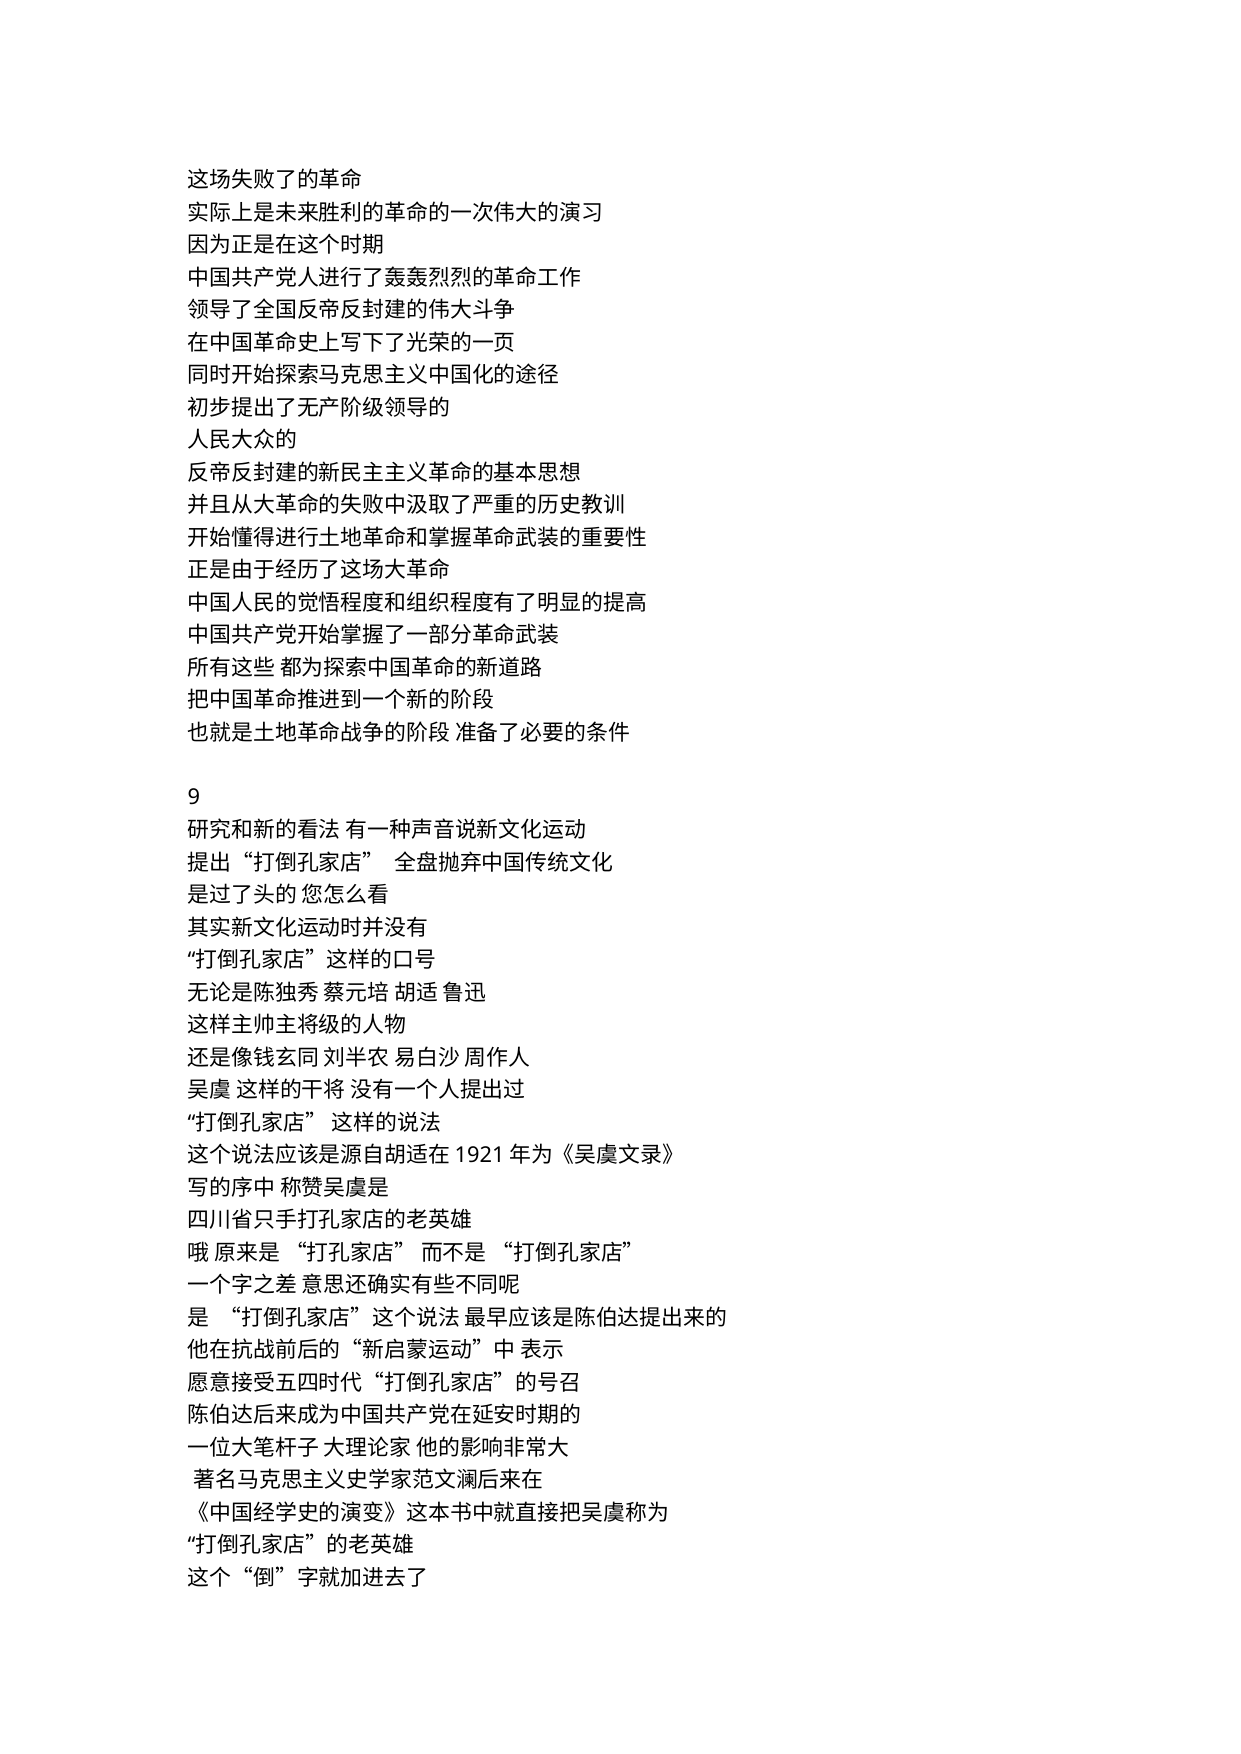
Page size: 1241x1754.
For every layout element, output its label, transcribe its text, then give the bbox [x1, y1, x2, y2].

text 愿意接受五四时代“打倒孔家店”的号召 [187, 1364, 1053, 1397]
text 人民大众的 [187, 422, 1053, 454]
text 领导了全国反帝反封建的伟大斗争 [187, 292, 1053, 324]
text 这样主帅主将级的人物 [187, 1007, 1053, 1039]
text 他在抗战前后的“新启蒙运动”中 表示 [187, 1332, 1053, 1364]
text 把中国革命推进到一个新的阶段 [187, 682, 1053, 714]
text 哦 原来是 “打孔家店” 而不是 “打倒孔家店” [187, 1234, 1053, 1267]
text “打倒孔家店”这样的口号 [187, 942, 1053, 974]
text 中国人民的觉悟程度和组织程度有了明显的提高 [187, 584, 1053, 617]
text 提出“打倒孔家店” 全盘抛弃中国传统文化 [187, 844, 1053, 877]
text 一个字之差 意思还确实有些不同呢 [187, 1267, 1053, 1299]
text 中国共产党开始掌握了一部分革命武装 [187, 617, 1053, 649]
text 所有这些 都为探索中国革命的新道路 [187, 649, 1053, 682]
text 9 [187, 779, 1053, 812]
text 写的序中 称赞吴虞是 [187, 1169, 1053, 1202]
text 开始懂得进行土地革命和掌握革命武装的重要性 [187, 519, 1053, 552]
text 因为正是在这个时期 [187, 227, 1053, 259]
text 吴虞 这样的干将 没有一个人提出过 [187, 1072, 1053, 1104]
text “打倒孔家店”的老英雄 [187, 1527, 1053, 1559]
text 著名马克思主义史学家范文澜后来在 [187, 1462, 1053, 1494]
text “打倒孔家店” 这样的说法 [187, 1104, 1053, 1137]
text 反帝反封建的新民主主义革命的基本思想 [187, 454, 1053, 487]
text 无论是陈独秀 蔡元培 胡适 鲁迅 [187, 974, 1053, 1007]
text 初步提出了无产阶级领导的 [187, 389, 1053, 422]
text 是 “打倒孔家店”这个说法 最早应该是陈伯达提出来的 [187, 1299, 1053, 1332]
text 其实新文化运动时并没有 [187, 909, 1053, 942]
text 这场失败了的革命 [187, 162, 1053, 194]
text 是过了头的 您怎么看 [187, 877, 1053, 909]
text 同时开始探索马克思主义中国化的途径 [187, 357, 1053, 389]
text 正是由于经历了这场大革命 [187, 552, 1053, 584]
text 在中国革命史上写下了光荣的一页 [187, 324, 1053, 357]
text 一位大笔杆子 大理论家 他的影响非常大 [187, 1429, 1053, 1462]
text 还是像钱玄同 刘半农 易白沙 周作人 [187, 1039, 1053, 1072]
text 中国共产党人进行了轰轰烈烈的革命工作 [187, 259, 1053, 292]
text 这个“倒”字就加进去了 [187, 1559, 1053, 1592]
text 并且从大革命的失败中汲取了严重的历史教训 [187, 487, 1053, 519]
text 陈伯达后来成为中国共产党在延安时期的 [187, 1397, 1053, 1429]
text 研究和新的看法 有一种声音说新文化运动 [187, 812, 1053, 844]
text 也就是土地革命战争的阶段 准备了必要的条件 [187, 714, 1053, 747]
text 实际上是未来胜利的革命的一次伟大的演习 [187, 194, 1053, 227]
text 四川省只手打孔家店的老英雄 [187, 1202, 1053, 1234]
text 这个说法应该是源自胡适在1921年为《吴虞文录》 [187, 1137, 1053, 1169]
text 《中国经学史的演变》这本书中就直接把吴虞称为 [187, 1494, 1053, 1527]
